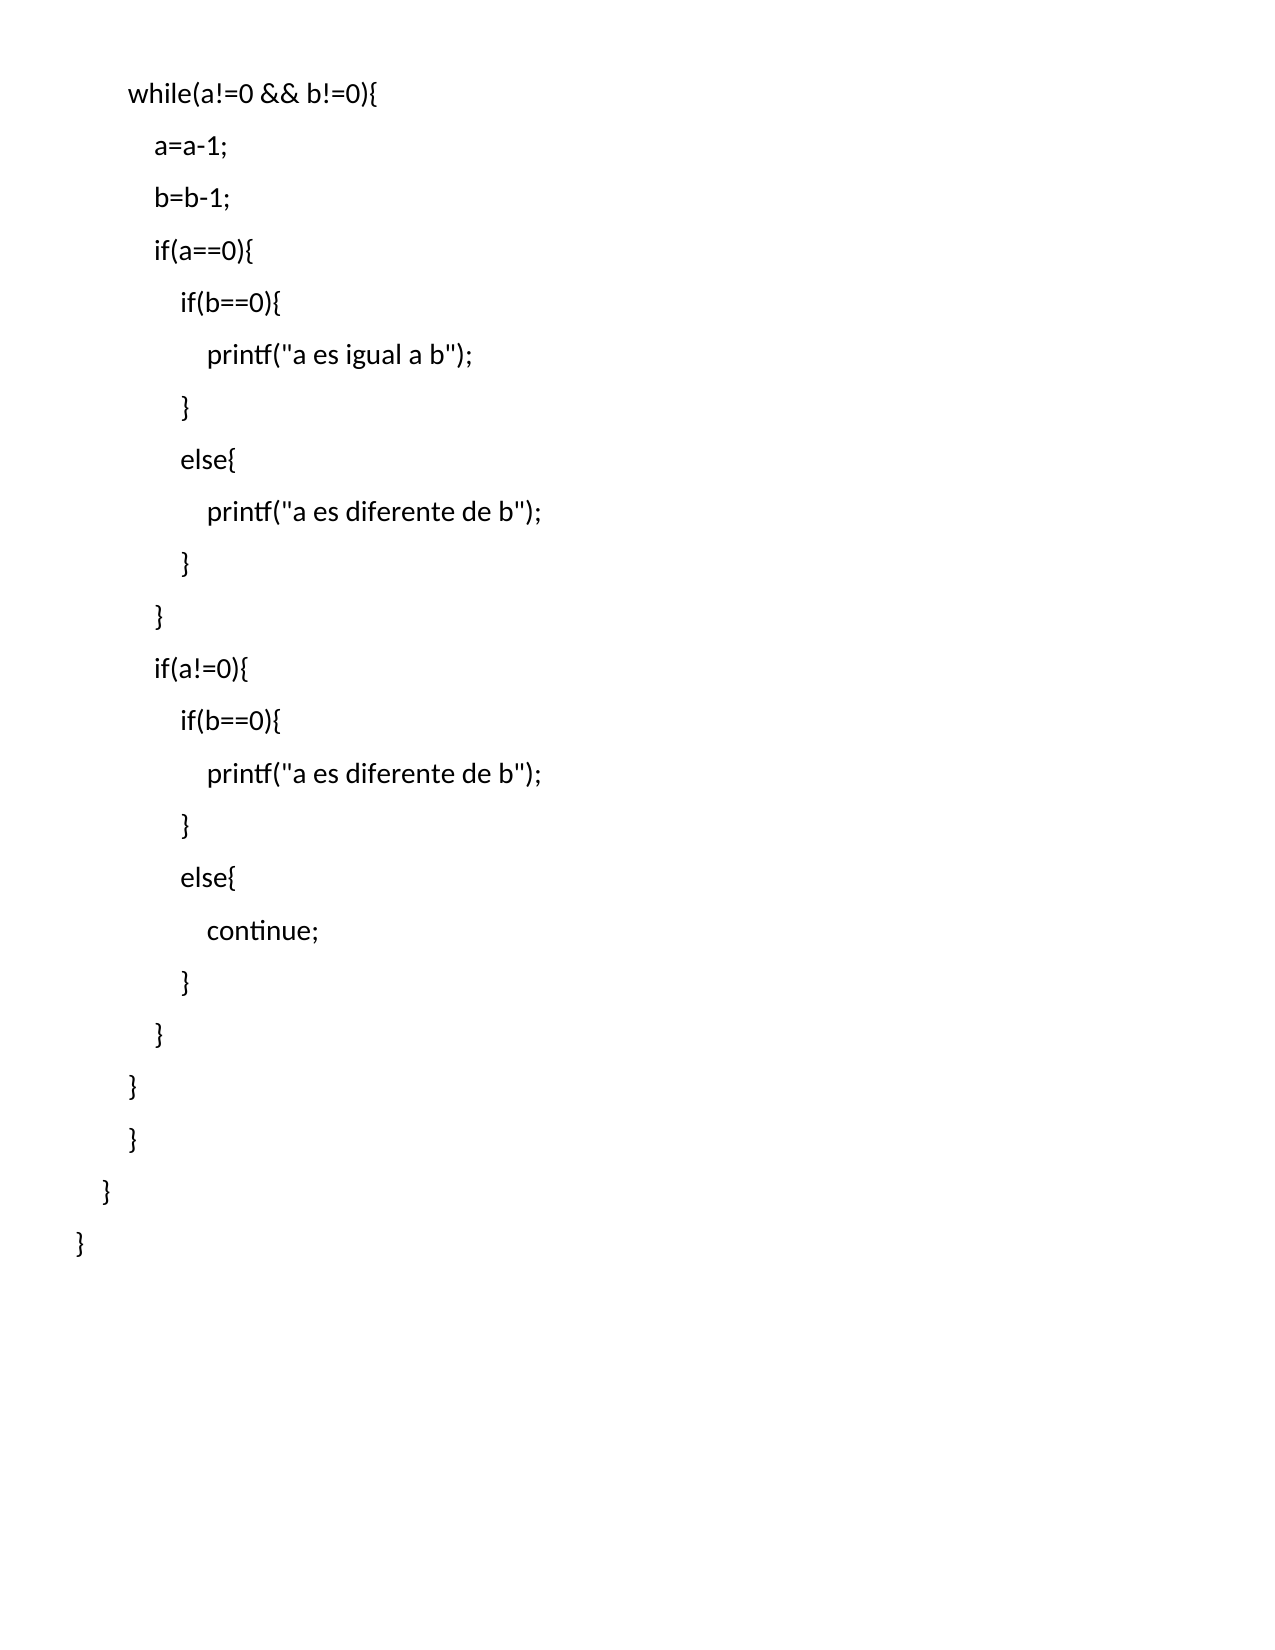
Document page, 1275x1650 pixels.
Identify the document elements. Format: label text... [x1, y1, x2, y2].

text } [75, 1173, 1200, 1209]
text else{ [75, 441, 1200, 477]
text } [75, 807, 1200, 843]
text printf("a es diferente de b"); [75, 755, 1200, 790]
text } [75, 1068, 1200, 1104]
text } [75, 546, 1200, 581]
text while(a!=0 && b!=0){ [75, 75, 1200, 111]
text } [75, 1016, 1200, 1052]
text else{ [75, 859, 1200, 895]
text if(a!=0){ [75, 650, 1200, 686]
text if(b==0){ [75, 284, 1200, 320]
text b=b-1; [75, 179, 1200, 215]
text a=a-1; [75, 127, 1200, 163]
text } [75, 1225, 1200, 1261]
text if(a==0){ [75, 232, 1200, 267]
text if(b==0){ [75, 702, 1200, 738]
text } [75, 1121, 1200, 1156]
text } [75, 389, 1200, 424]
text continue; [75, 912, 1200, 947]
text printf("a es igual a b"); [75, 336, 1200, 372]
text } [75, 598, 1200, 633]
text } [75, 964, 1200, 999]
text printf("a es diferente de b"); [75, 493, 1200, 529]
